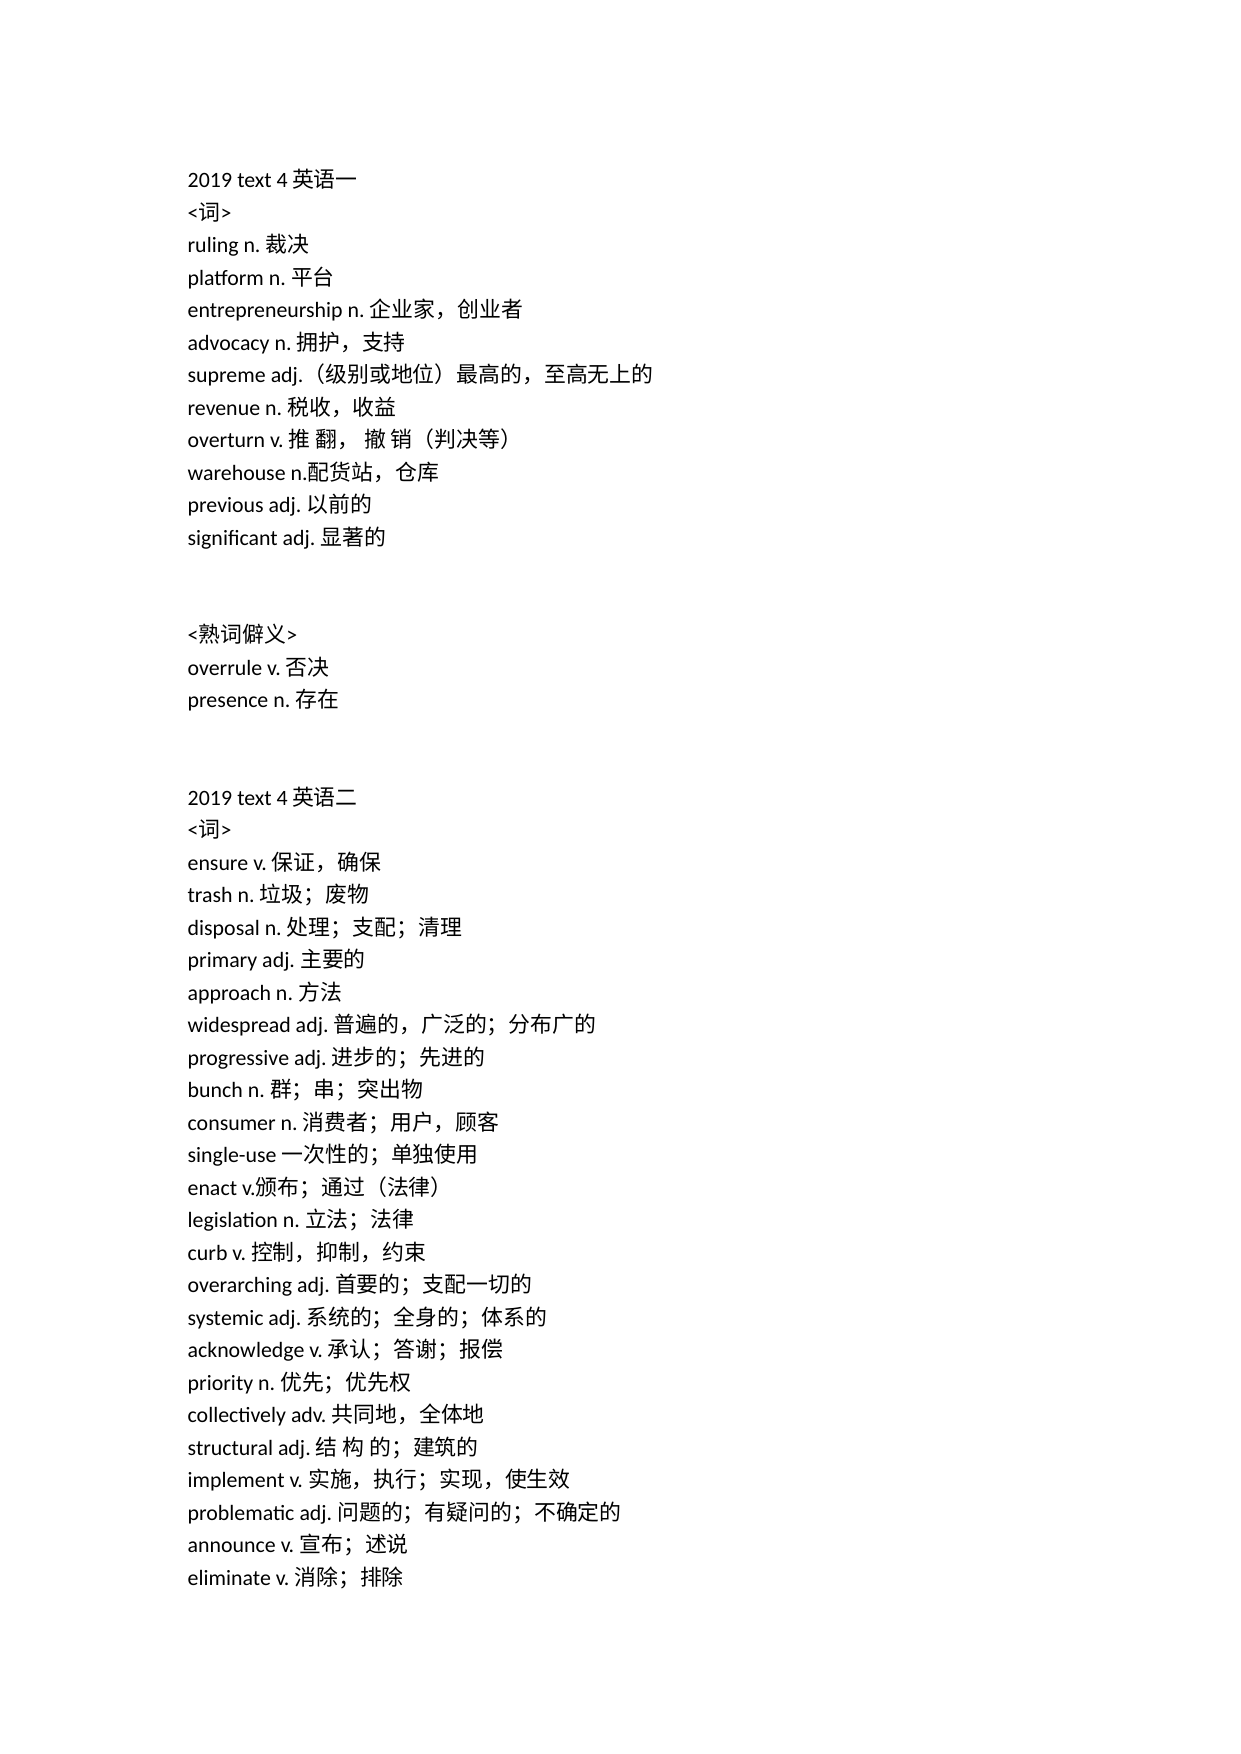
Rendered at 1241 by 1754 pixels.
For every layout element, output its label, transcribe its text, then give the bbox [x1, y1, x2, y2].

text platform n. 平台 [187, 259, 1053, 292]
text entrepreneurship n. 企业家，创业者 [187, 292, 1053, 324]
text significant adj. 显著的 [187, 519, 1053, 552]
text problematic adj. 问题的；有疑问的；不确定的 [187, 1494, 1053, 1527]
text announce v. 宣布；述说 [187, 1527, 1053, 1559]
text ruling n. 裁决 [187, 227, 1053, 259]
text <词> [187, 812, 1053, 844]
text implement v. 实施，执行；实现，使生效 [187, 1462, 1053, 1494]
text overrule v. 否决 [187, 649, 1053, 682]
text <词> [187, 194, 1053, 227]
text supreme adj.（级别或地位）最高的，至高无上的 [187, 357, 1053, 389]
text primary adj. 主要的 [187, 942, 1053, 974]
text advocacy n. 拥护，支持 [187, 324, 1053, 357]
text systemic adj. 系统的；全身的；体系的 [187, 1299, 1053, 1332]
text curb v. 控制，抑制，约束 [187, 1234, 1053, 1267]
text warehouse n.配货站，仓库 [187, 454, 1053, 487]
text trash n. 垃圾；废物 [187, 877, 1053, 909]
text progressive adj. 进步的；先进的 [187, 1039, 1053, 1072]
text previous adj. 以前的 [187, 487, 1053, 519]
text 2019 text 4英语二 [187, 779, 1053, 812]
text ensure v. 保证，确保 [187, 844, 1053, 877]
text acknowledge v. 承认；答谢；报偿 [187, 1332, 1053, 1364]
text overarching adj. 首要的；支配一切的 [187, 1267, 1053, 1299]
text 2019 text 4英语一 [187, 162, 1053, 194]
text bunch n. 群；串；突出物 [187, 1072, 1053, 1104]
text widespread adj. 普遍的，广泛的；分布广的 [187, 1007, 1053, 1039]
text legislation n. 立法；法律 [187, 1202, 1053, 1234]
text <熟词僻义> [187, 617, 1053, 649]
text collectively adv. 共同地，全体地 [187, 1397, 1053, 1429]
text presence n. 存在 [187, 682, 1053, 714]
text structural adj. 结 构 的；建筑的 [187, 1429, 1053, 1462]
text approach n. 方法 [187, 974, 1053, 1007]
text revenue n. 税收，收益 [187, 389, 1053, 422]
text priority n. 优先；优先权 [187, 1364, 1053, 1397]
text enact v.颁布；通过（法律） [187, 1169, 1053, 1202]
text consumer n. 消费者；用户，顾客 [187, 1104, 1053, 1137]
text eliminate v. 消除；排除 [187, 1559, 1053, 1592]
text single-use 一次性的；单独使用 [187, 1137, 1053, 1169]
text overturn v. 推 翻， 撤 销（判决等） [187, 422, 1053, 454]
text disposal n. 处理；支配；清理 [187, 909, 1053, 942]
